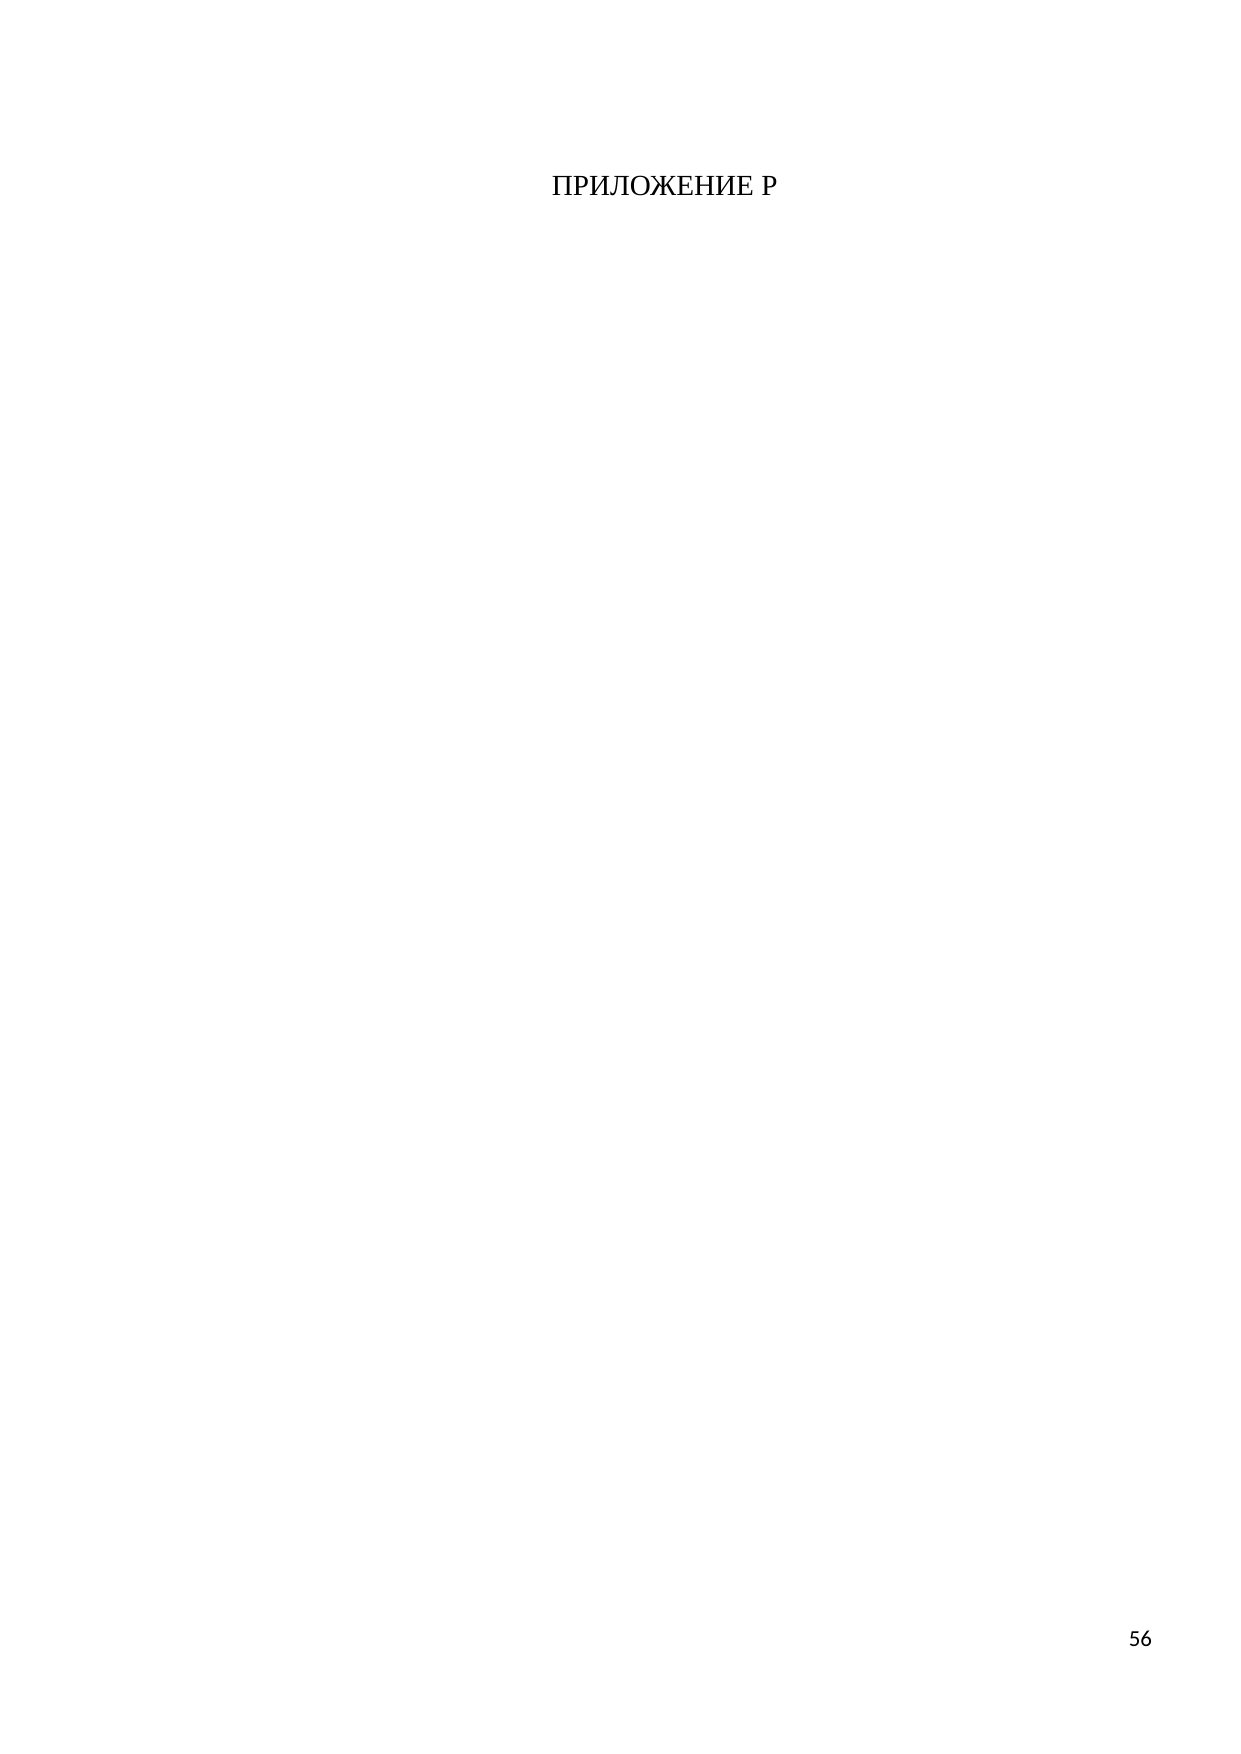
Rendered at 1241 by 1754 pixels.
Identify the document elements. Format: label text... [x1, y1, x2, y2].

text Приложение Р [177, 168, 1152, 202]
